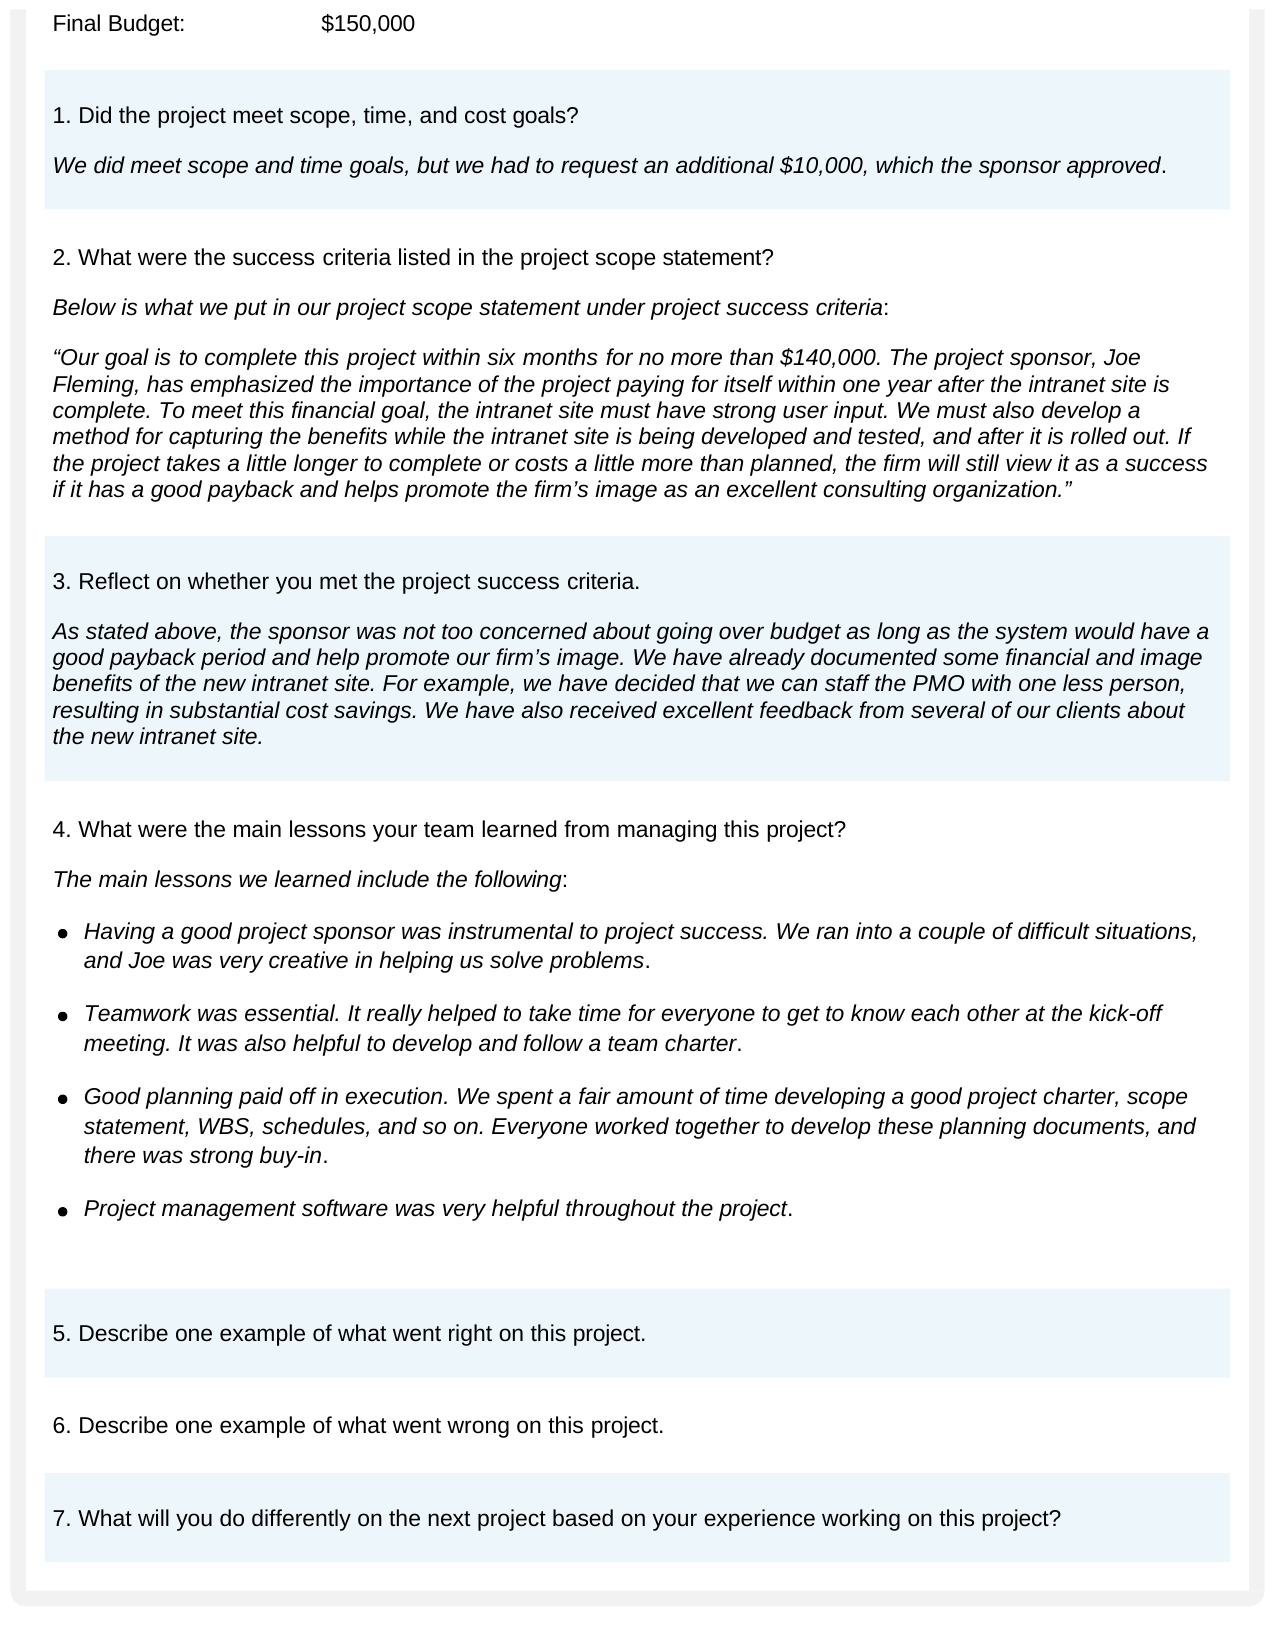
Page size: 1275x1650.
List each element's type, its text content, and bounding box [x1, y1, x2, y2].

text “Our goal is to complete this project within six months for no more than $140,000. The project sponsor, Joe Fleming, has emphasized the importance of the project paying for itself within one year after the intranet site is complete. To meet this financial goal, the intranet site must have strong user input. We must also develop a method for capturing the benefits while the intranet site is being developed and tested, and after it is rolled out. If the project takes a little longer to complete or costs a little more than planned, the firm will still view it as a success if it has a good payback and helps promote the firm’s image as an excellent consulting organization.” [52, 344, 1221, 502]
text Final Budget: $150,000 [52, 10, 1275, 36]
text The main lessons we learned include the following: [52, 866, 1275, 892]
text Teamwork was essential. It really helped to take time for everyone to get to know each other at the kick-off meeting. It was also helpful to develop and follow a team charter. [84, 1000, 1228, 1056]
text Good planning paid off in execution. We spent a fair amount of time developing a good project charter, scope statement, WBS, schedules, and so on. Everyone worked together to develop these planning documents, and there was strong buy-in. [84, 1083, 1228, 1169]
text Having a good project sponsor was instrumental to project success. We ran into a couple of difficult situations, and Joe was very creative in helping us solve problems. [84, 918, 1228, 974]
text 2. What were the success criteria listed in the project scope statement? [52, 244, 1275, 271]
text Below is what we put in our project scope statement under project success criteria: [52, 294, 1275, 321]
text 6. Describe one example of what went wrong on this project. [52, 1412, 1275, 1439]
text Project management software was very helpful throughout the project. [84, 1195, 1275, 1222]
text 4. What were the main lessons your team learned from managing this project? [52, 816, 1275, 842]
